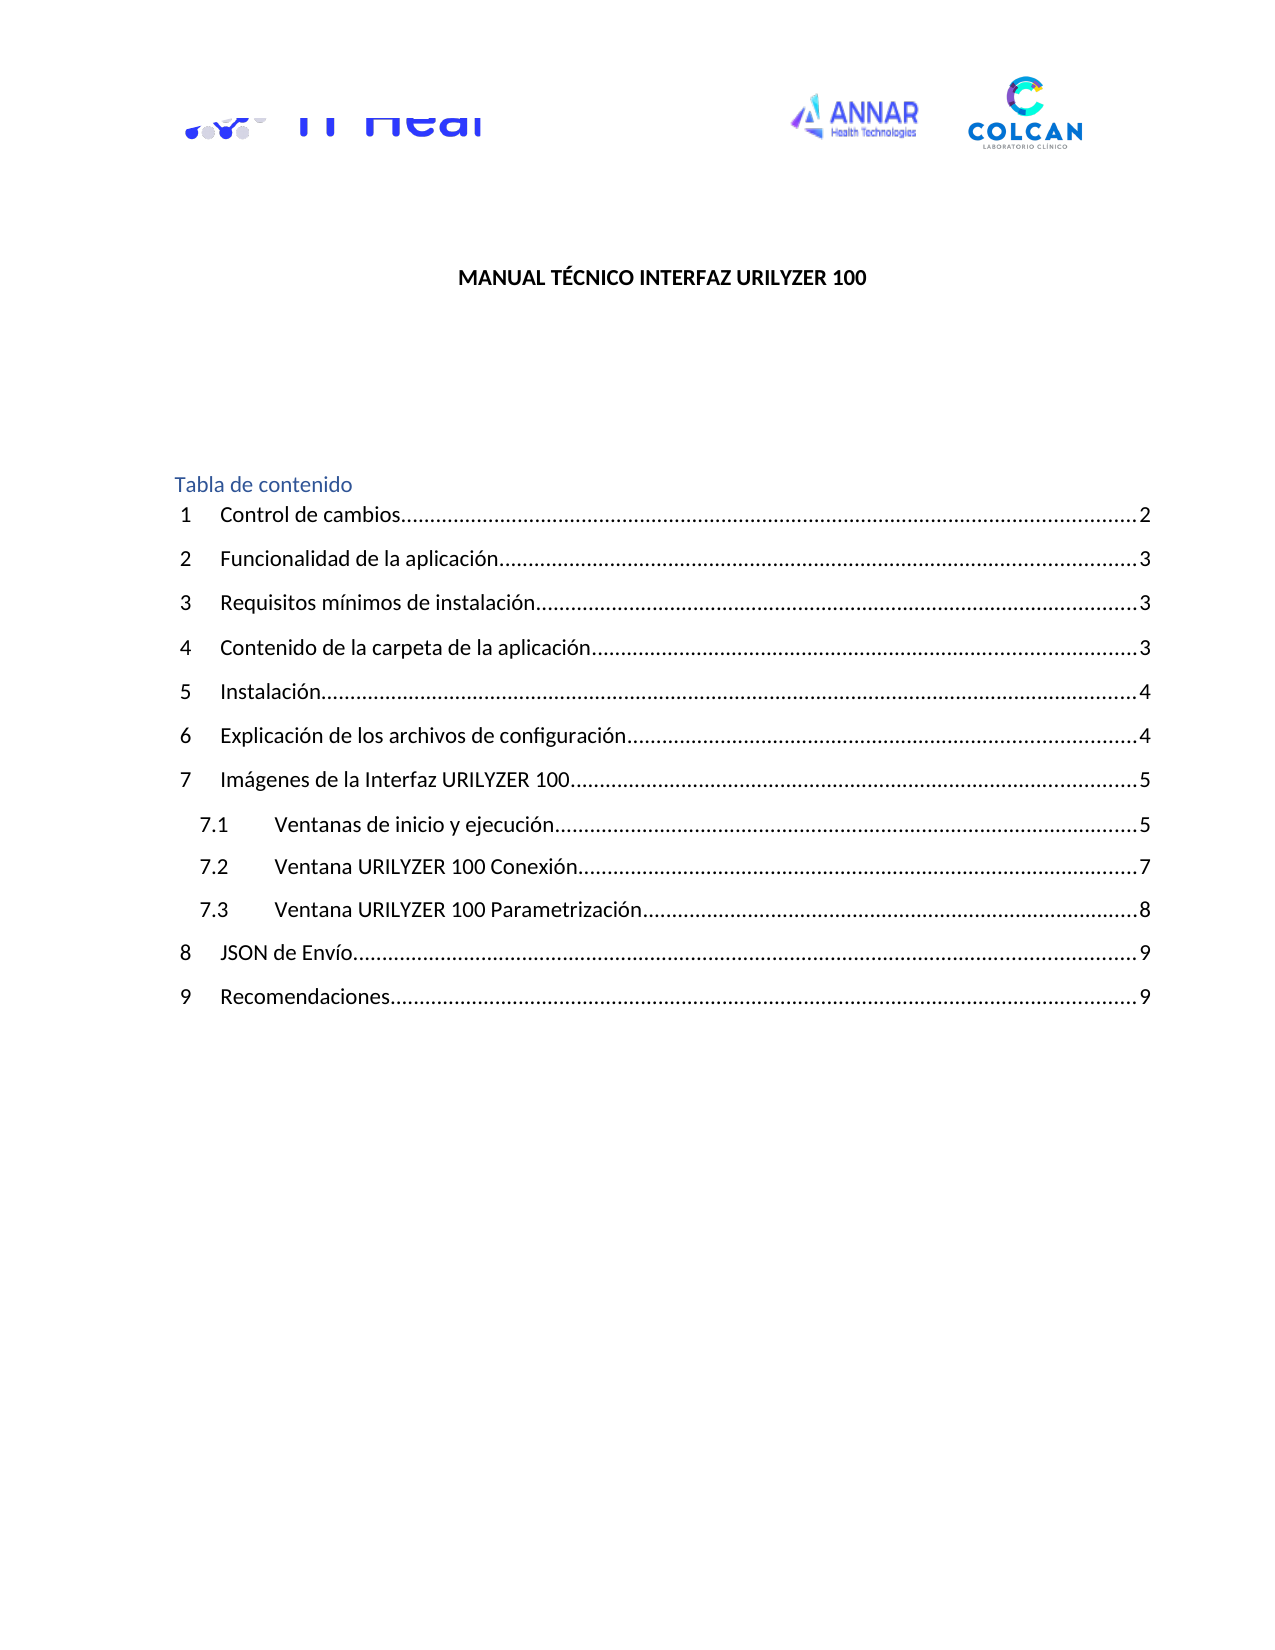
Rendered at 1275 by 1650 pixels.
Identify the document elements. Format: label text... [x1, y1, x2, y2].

picture [174, 118, 482, 156]
text MANUAL TÉCNICO INTERFAZ URILYZER 100 [173, 263, 1152, 292]
picture [779, 77, 932, 162]
picture [967, 76, 1083, 150]
